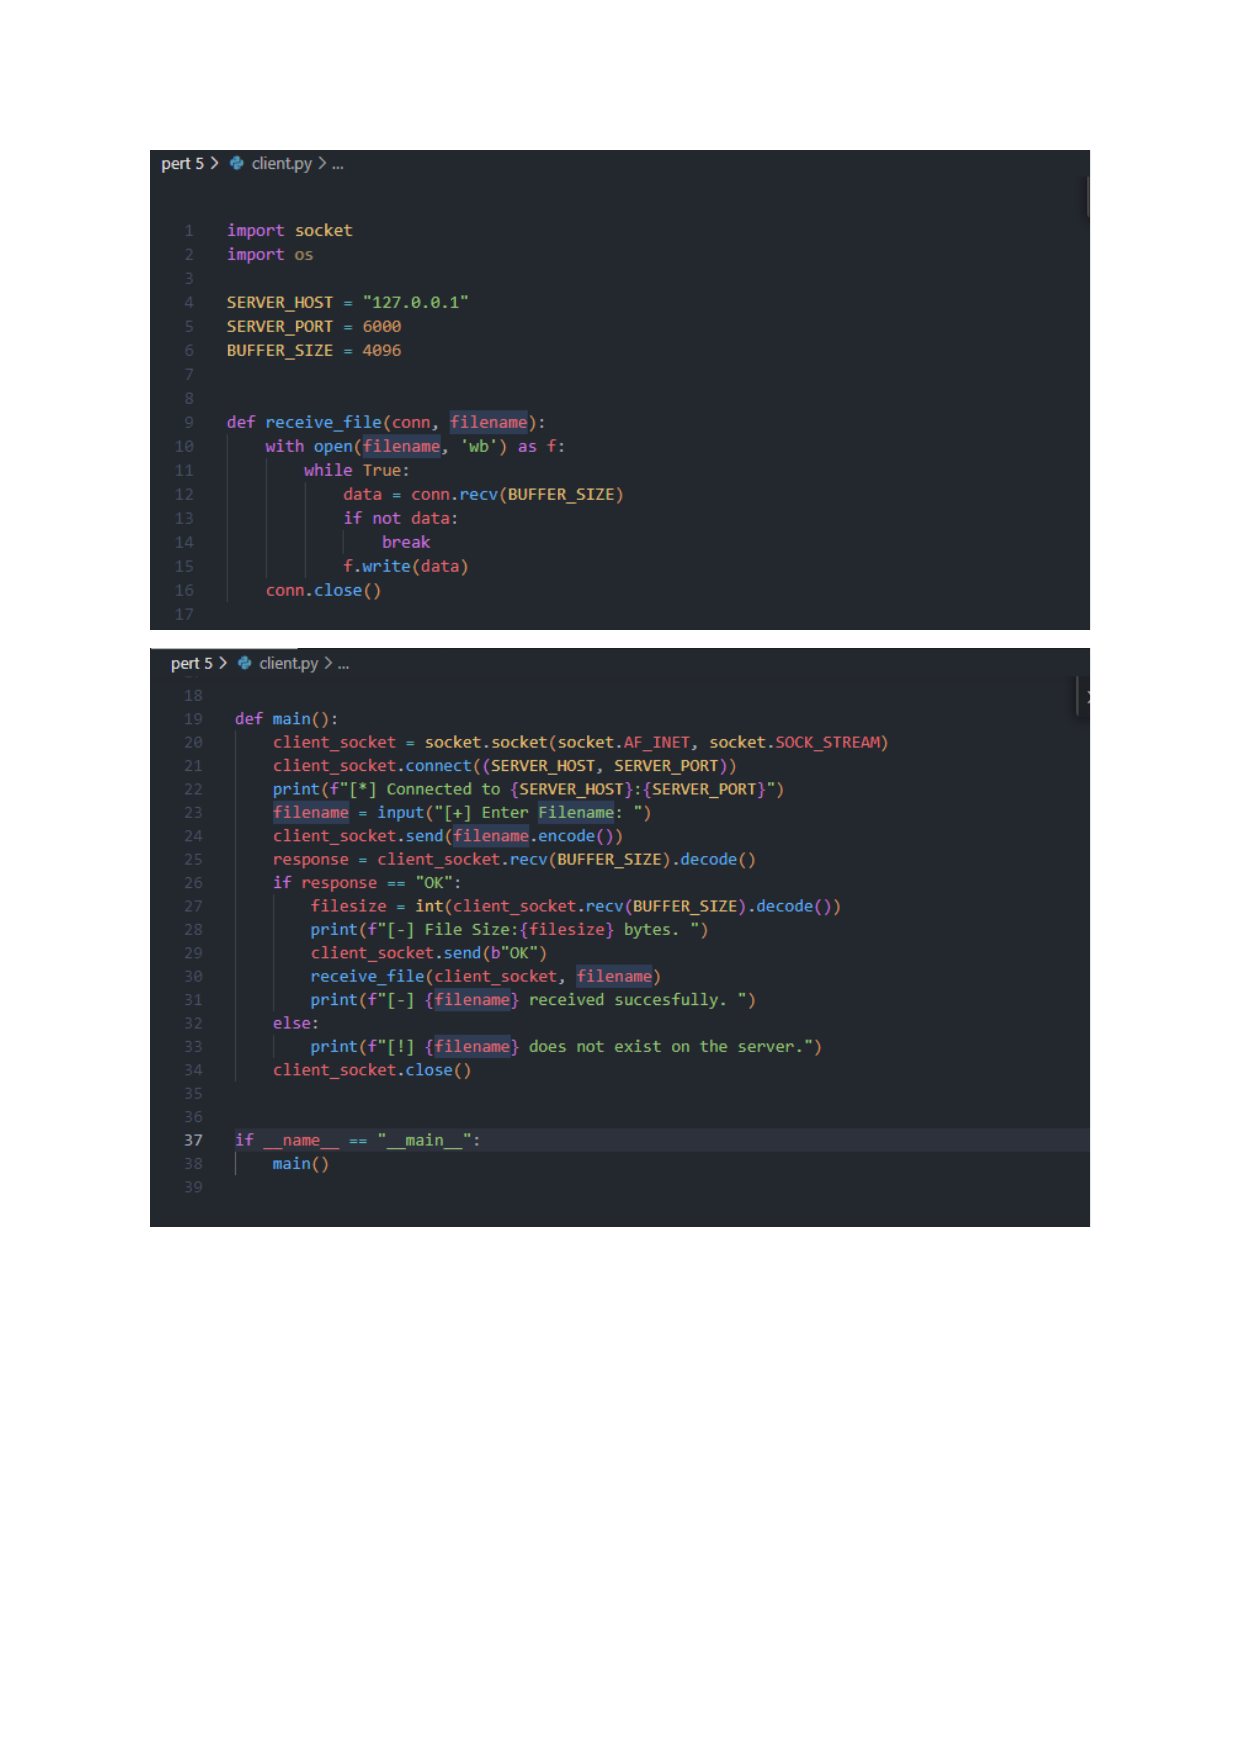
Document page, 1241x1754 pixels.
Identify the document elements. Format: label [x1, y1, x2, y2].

picture [150, 150, 1091, 630]
picture [150, 648, 1091, 1227]
